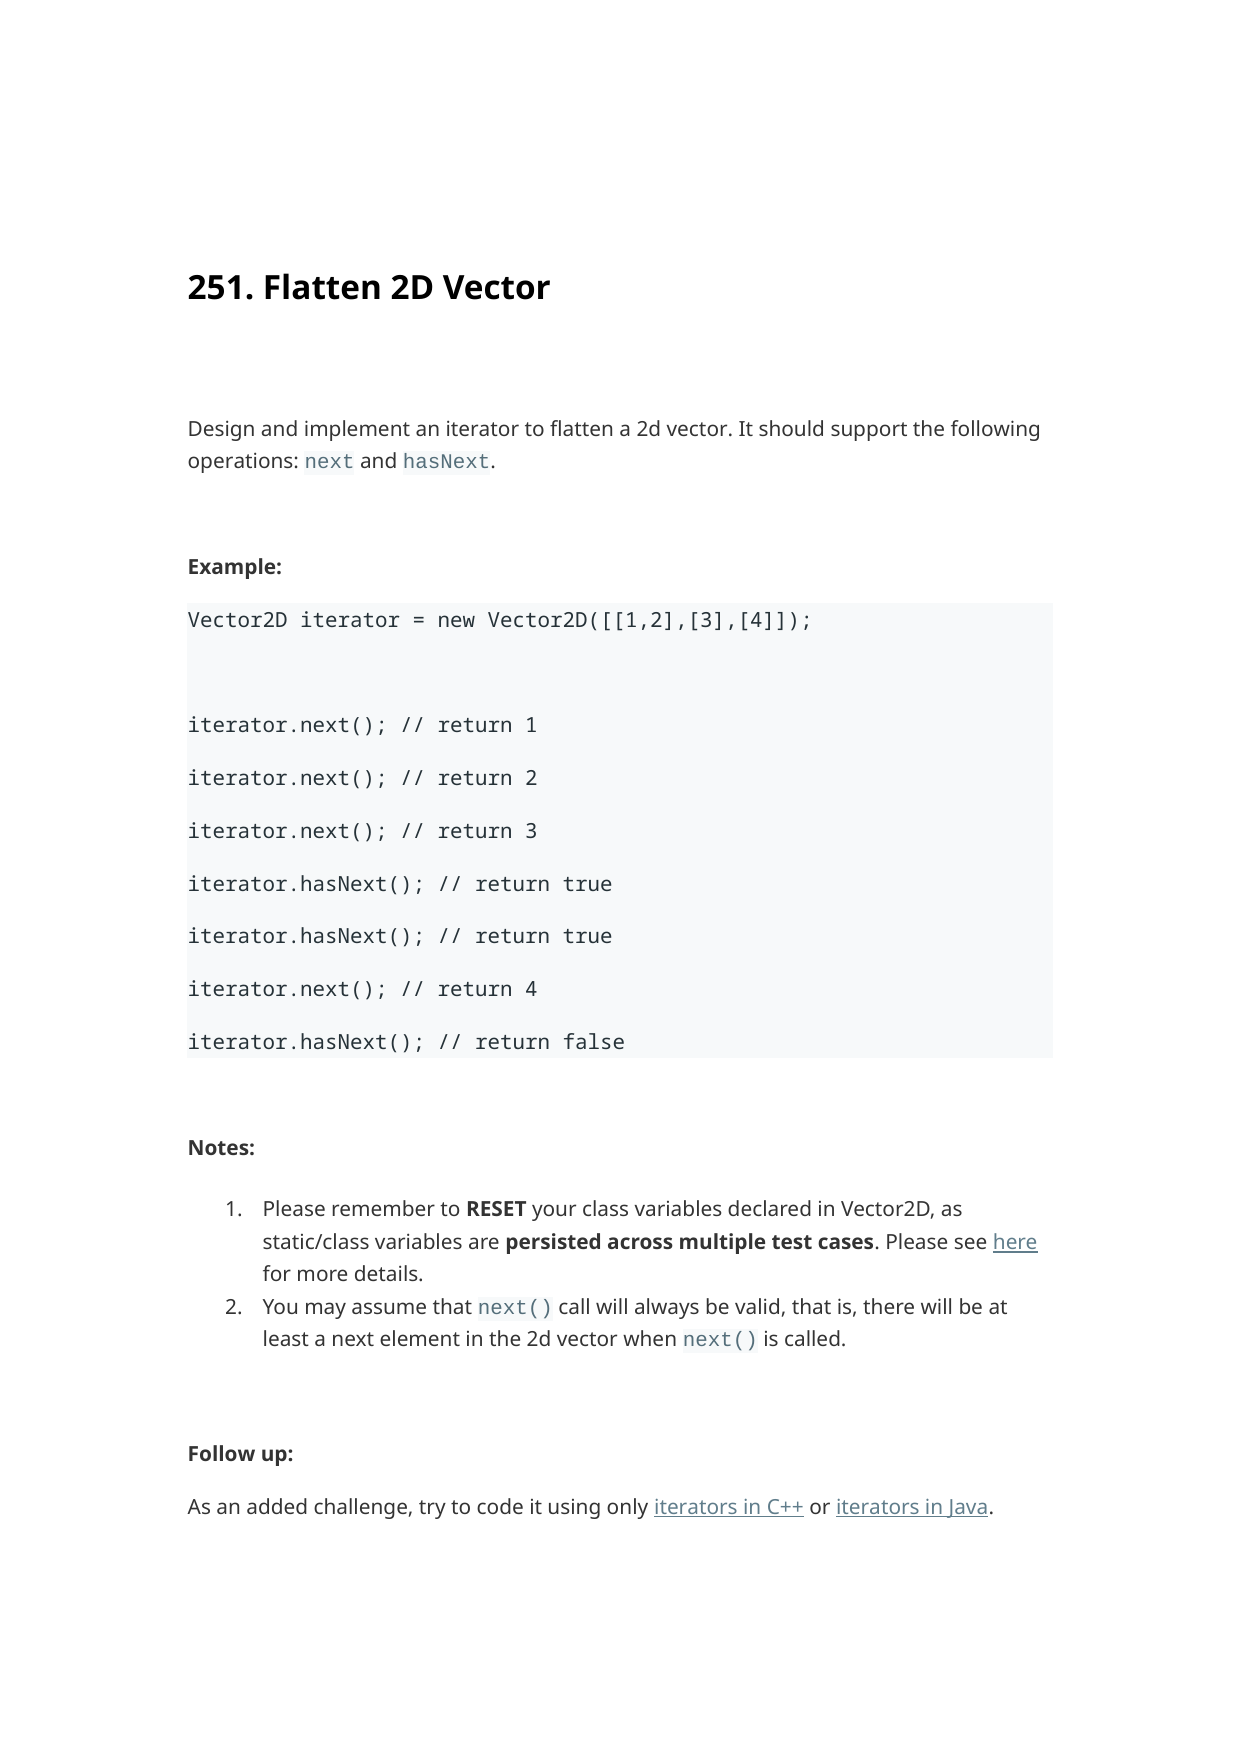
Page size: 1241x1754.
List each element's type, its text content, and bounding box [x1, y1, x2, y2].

text Notes: [187, 1131, 1053, 1163]
text iterator.next(); // return 4 [187, 972, 1053, 1005]
subtitle 251. Flatten 2D Vector [187, 254, 1053, 319]
text iterator.next(); // return 1 [187, 708, 1053, 741]
list You may assume that next() call will always be valid, that is, there will be at least a next element in the 2d vector when next() is called. [225, 1290, 1053, 1355]
text iterator.hasNext(); // return true [187, 867, 1053, 899]
text Design and implement an iterator to flatten a 2d vector. It should support the following operations: next and hasNext. [187, 412, 1053, 477]
text Example: [187, 550, 1053, 582]
text iterator.hasNext(); // return false [187, 1025, 1053, 1058]
text iterator.next(); // return 2 [187, 761, 1053, 794]
text iterator.next(); // return 3 [187, 814, 1053, 846]
text iterator.hasNext(); // return true [187, 919, 1053, 952]
text As an added challenge, try to code it using only iterators in C++ or iterators in Java. [187, 1490, 1053, 1522]
text Vector2D iterator = new Vector2D([[1,2],[3],[4]]); [187, 603, 1053, 635]
text Follow up: [187, 1437, 1053, 1469]
list Please remember to RESET your class variables declared in Vector2D, as static/class variables are persisted across multiple test cases. Please see here for more details. [225, 1192, 1053, 1290]
